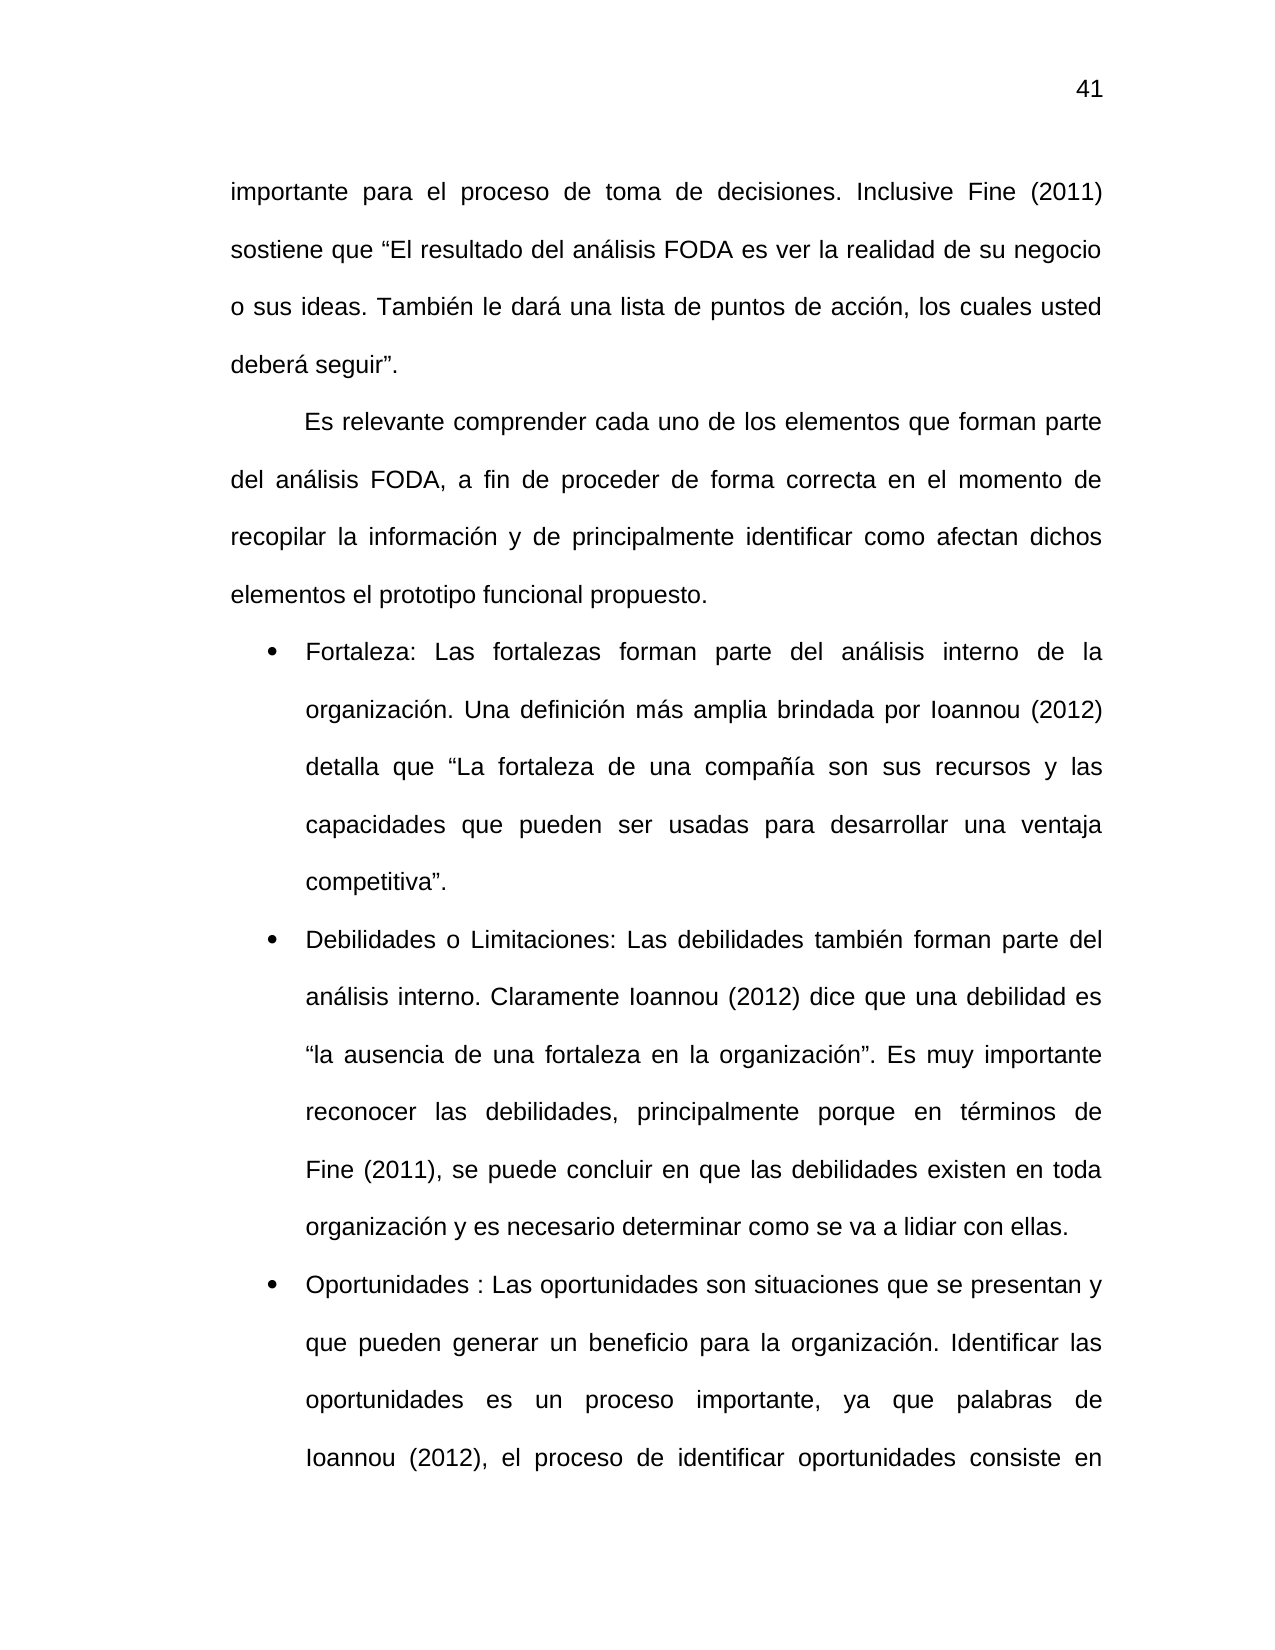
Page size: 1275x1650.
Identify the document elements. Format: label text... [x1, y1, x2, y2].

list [268, 1270, 1104, 1471]
list Debilidades o Limitaciones: Las debilidades también forman parte del análisis interno. Claramente Ioannou (2012) dice que una debilidad es “la ausencia de una fortaleza en la organización”. Es muy importante reconocer las debilidades, principalmente porque en términos de Fine (2011), se puede concluir en que las debilidades existen en toda organización y es necesario determinar como se va a lidiar con ellas. [268, 925, 1104, 1241]
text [230, 177, 1104, 378]
list Fortaleza: Las fortalezas forman parte del análisis interno de la organización. Una definición más amplia brindada por Ioannou (2012) detalla que “La fortaleza de una compañía son sus recursos y las capacidades que pueden ser usadas para desarrollar una ventaja competitiva”. [268, 637, 1104, 896]
text Es relevante comprender cada uno de los elementos que forman parte del análisis FODA, a fin de proceder de forma correcta en el momento de recopilar la información y de principalmente identificar como afectan dichos elementos el prototipo funcional propuesto. [230, 407, 1104, 608]
